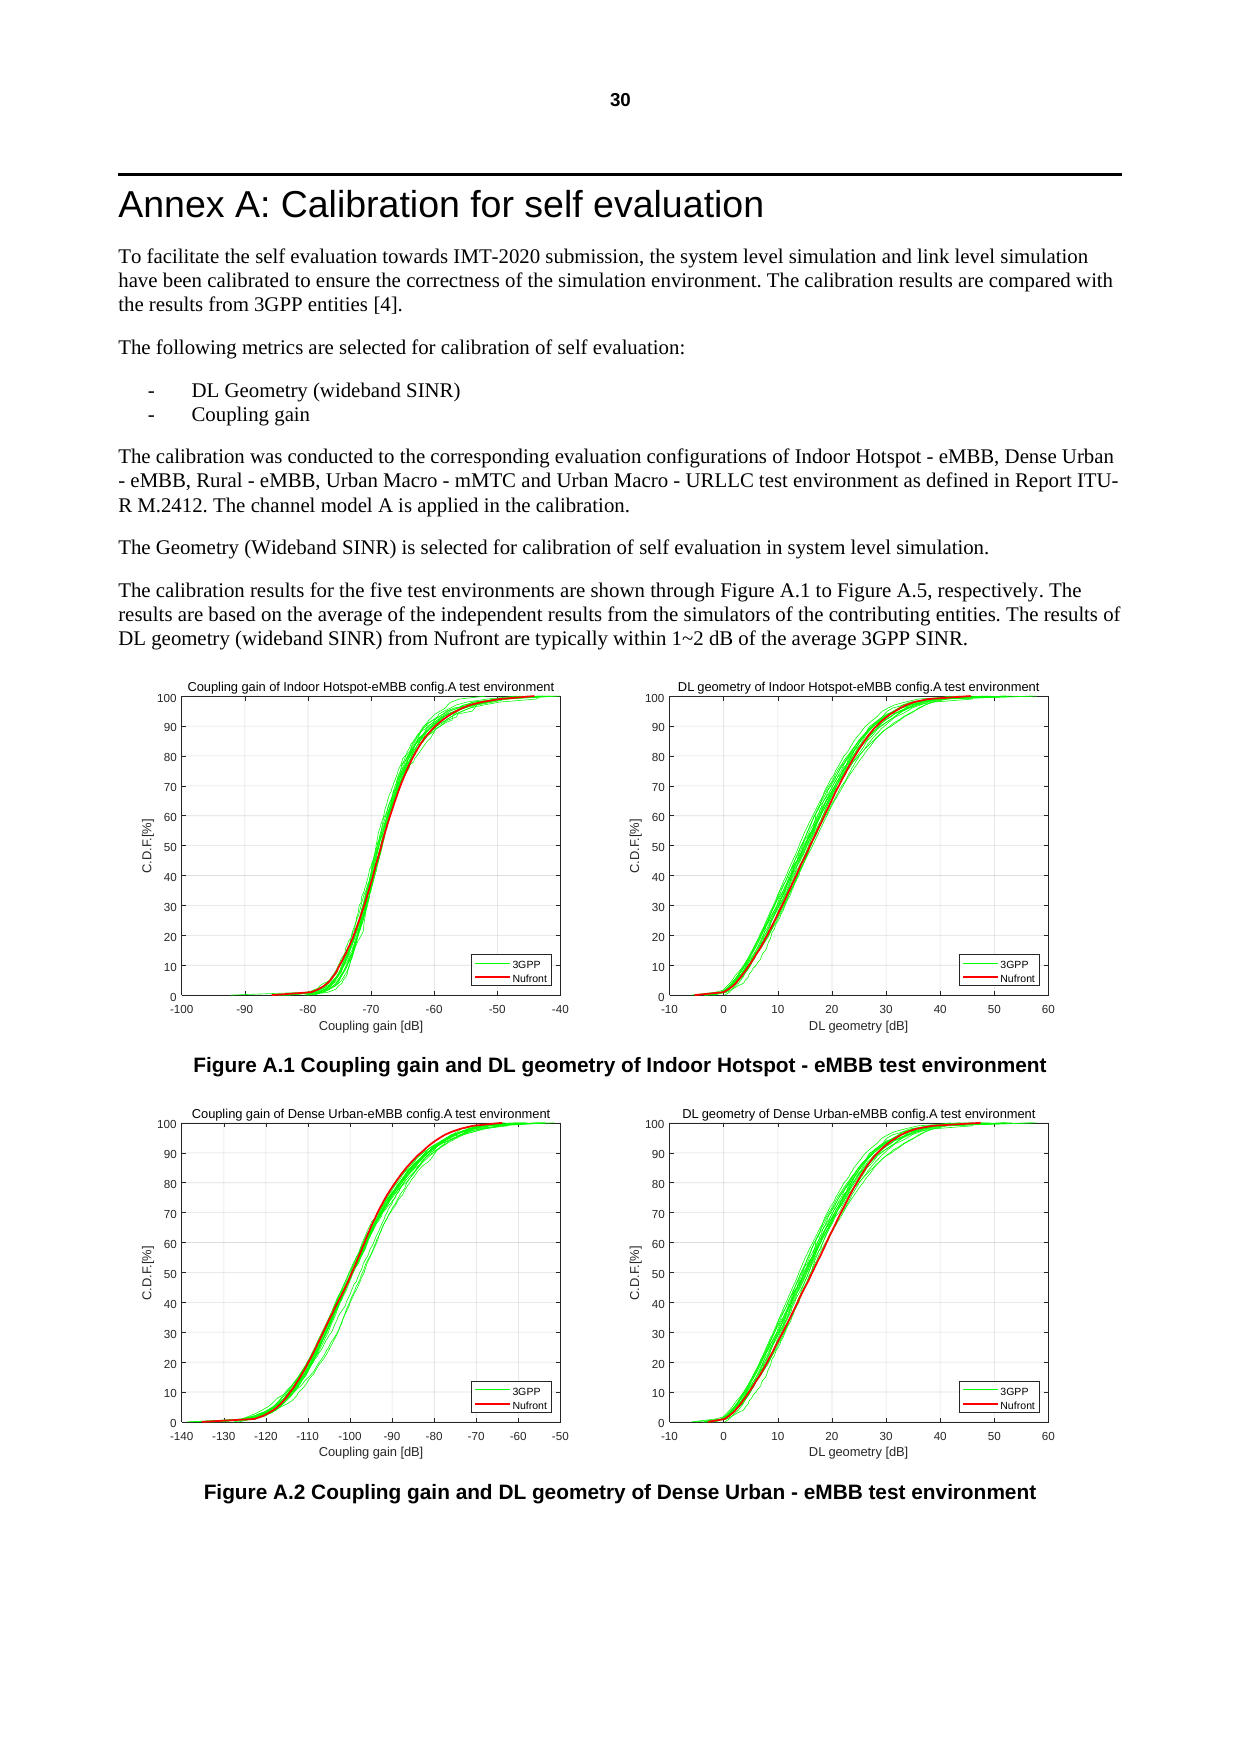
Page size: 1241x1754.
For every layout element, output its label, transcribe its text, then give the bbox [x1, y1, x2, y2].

text The following metrics are selected for calibration of self evaluation: [118, 335, 1122, 359]
list Coupling gain [148, 402, 1122, 426]
text The Geometry (Wideband SINR) is selected for calibration of self evaluation in system level simulation. [118, 535, 1122, 559]
text Figure A.2 Coupling gain and DL geometry of Dense Urban - eMBB test environment [118, 1480, 1122, 1504]
text The calibration was conducted to the corresponding evaluation configurations of Indoor Hotspot - eMBB, Dense Urban - eMBB, Rural - eMBB, Urban Macro - mMTC and Urban Macro - URLLC test environment as defined in Report ITU-R M.2412. The channel model A is applied in the calibration. [118, 444, 1122, 517]
text To facilitate the self evaluation towards IMT-2020 submission, the system level simulation and link level simulation have been calibrated to ensure the correctness of the simulation environment. The calibration results are compared with the results from 3GPP entities [4]. [118, 244, 1122, 316]
text The calibration results for the five test environments are shown through Figure A.1 to Figure A.5, respectively. The results are based on the average of the independent results from the simulators of the contributing entities. The results of DL geometry (wideband SINR) from Nufront are typically within 1~2 dB of the average 3GPP SINR. [118, 578, 1122, 650]
subtitle Annex A: Calibration for self evaluation [118, 176, 1122, 225]
text Figure A.1 Coupling gain and DL geometry of Indoor Hotspot - eMBB test environment [118, 1053, 1122, 1077]
list DL Geometry (wideband SINR) [148, 377, 1122, 402]
